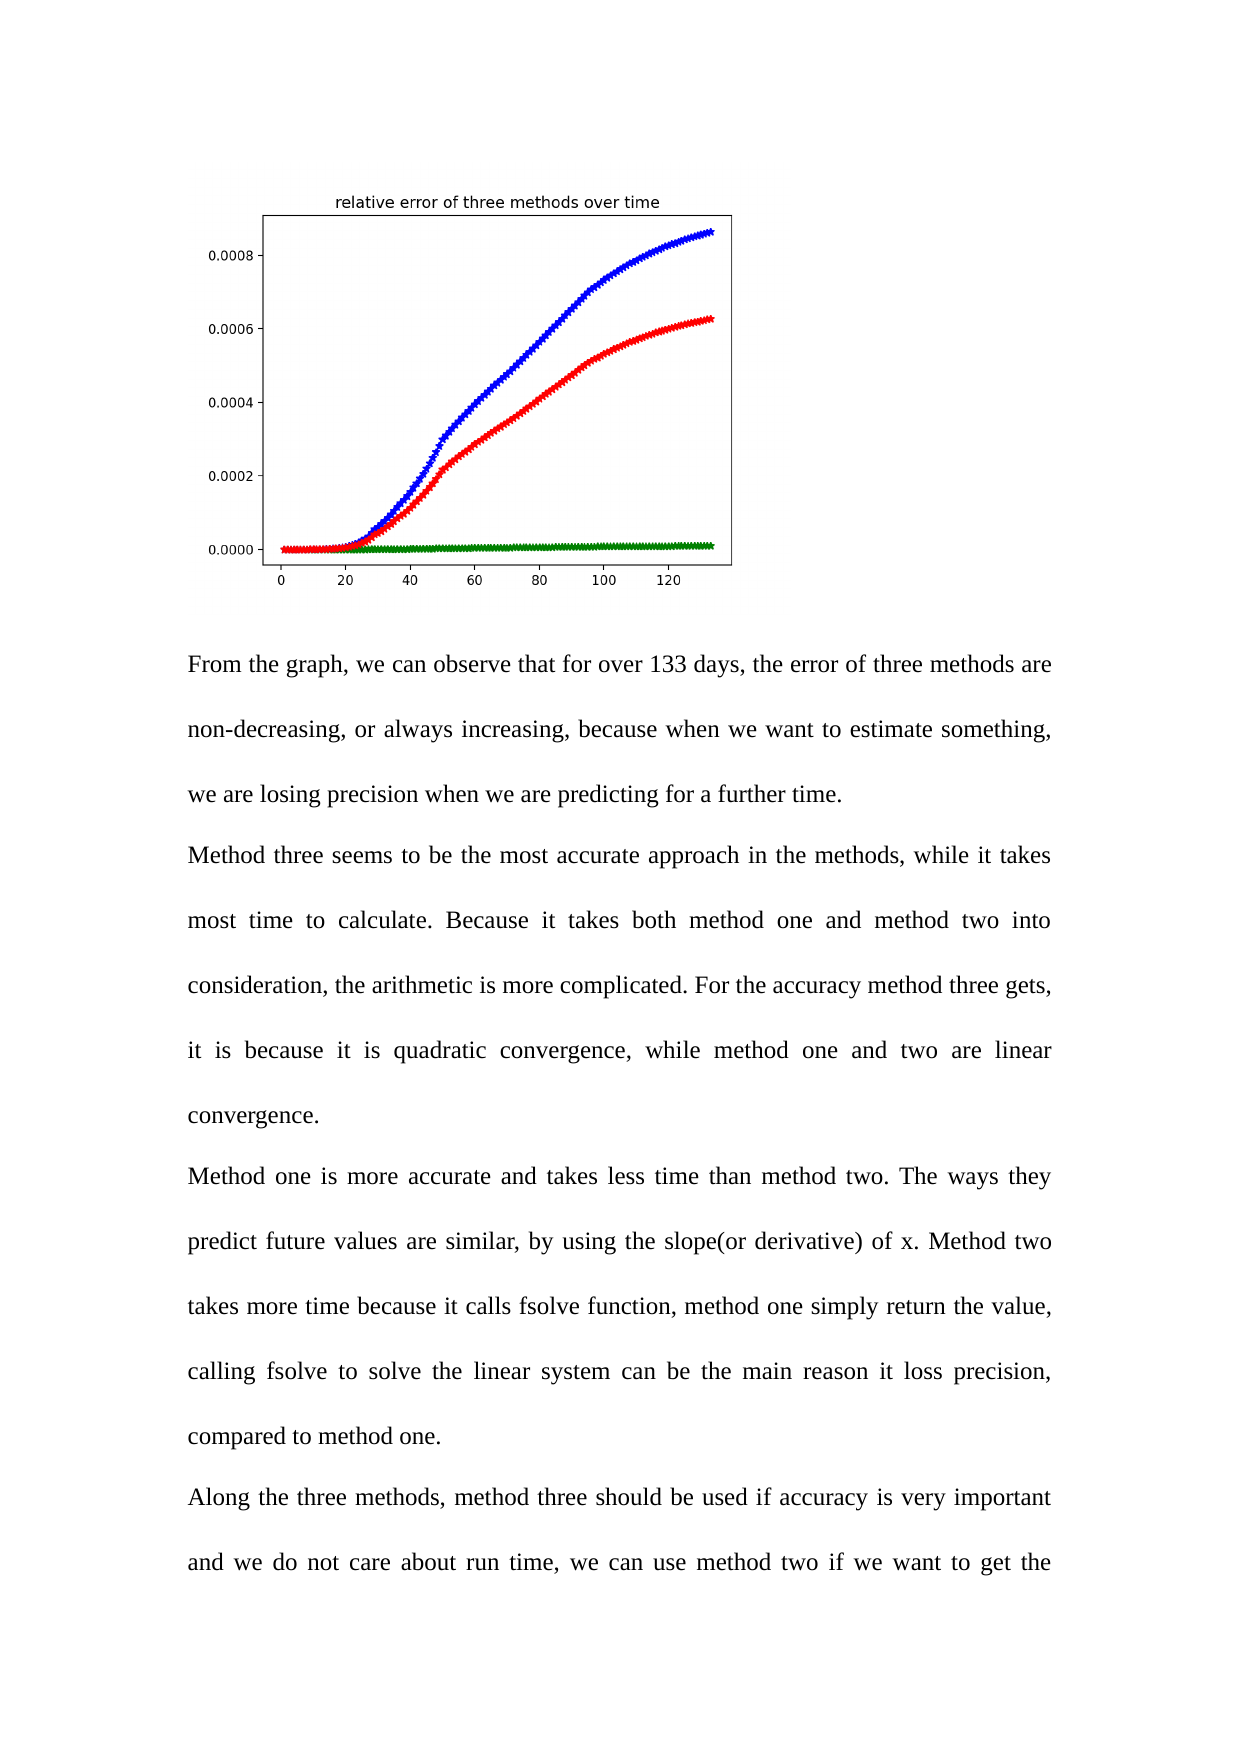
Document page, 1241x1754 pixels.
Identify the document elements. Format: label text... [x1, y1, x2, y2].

text Method three seems to be the most accurate approach in the methods, while it takes most time to calculate. Because it takes both method one and method two into consideration, the arithmetic is more complicated. For the accuracy method three gets, it is because it is quadratic convergence, while method one and two are linear convergence. [187, 838, 1053, 1131]
text Method one is more accurate and takes less time than method two. The ways they predict future values are similar, by using the slope(or derivative) of x. Method two takes more time because it calls fsolve function, method one simply return the value, calling fsolve to solve the linear system can be the main reason it loss precision, compared to method one. [187, 1159, 1053, 1452]
text From the graph, we can observe that for over 133 days, the error of three methods are non-decreasing, or always increasing, because when we want to estimate something, we are losing precision when we are predicting for a further time. [187, 647, 1053, 809]
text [187, 1481, 1053, 1578]
picture [187, 162, 792, 615]
